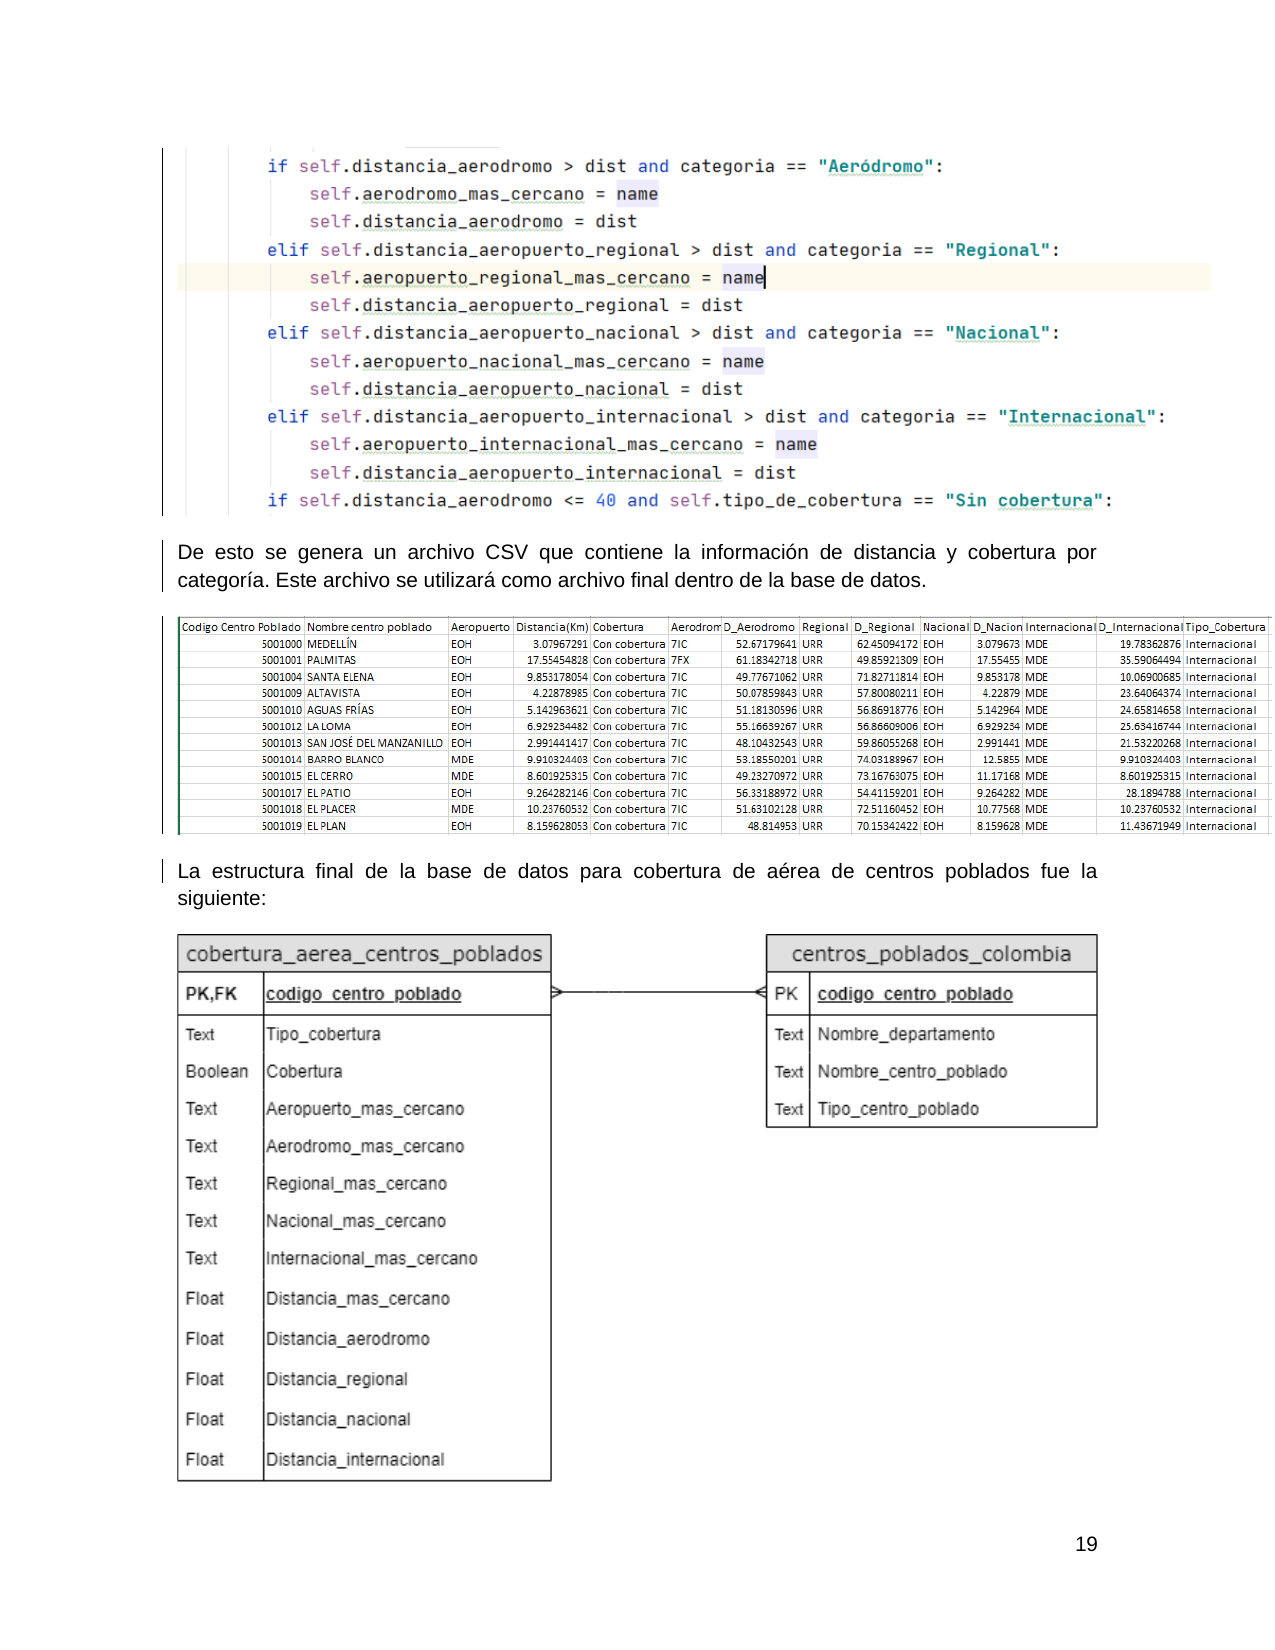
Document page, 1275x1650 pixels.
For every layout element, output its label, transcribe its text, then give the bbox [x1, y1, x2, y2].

picture [177, 147, 1212, 516]
picture [177, 934, 1098, 1486]
picture [177, 616, 1273, 835]
text De esto se genera un archivo CSV que contiene la información de distancia y cobertura por categoría. Este archivo se utilizará como archivo final dentro de la base de datos. [177, 540, 1098, 592]
text La estructura final de la base de datos para cobertura de aérea de centros poblados fue la siguiente: [177, 859, 1098, 910]
